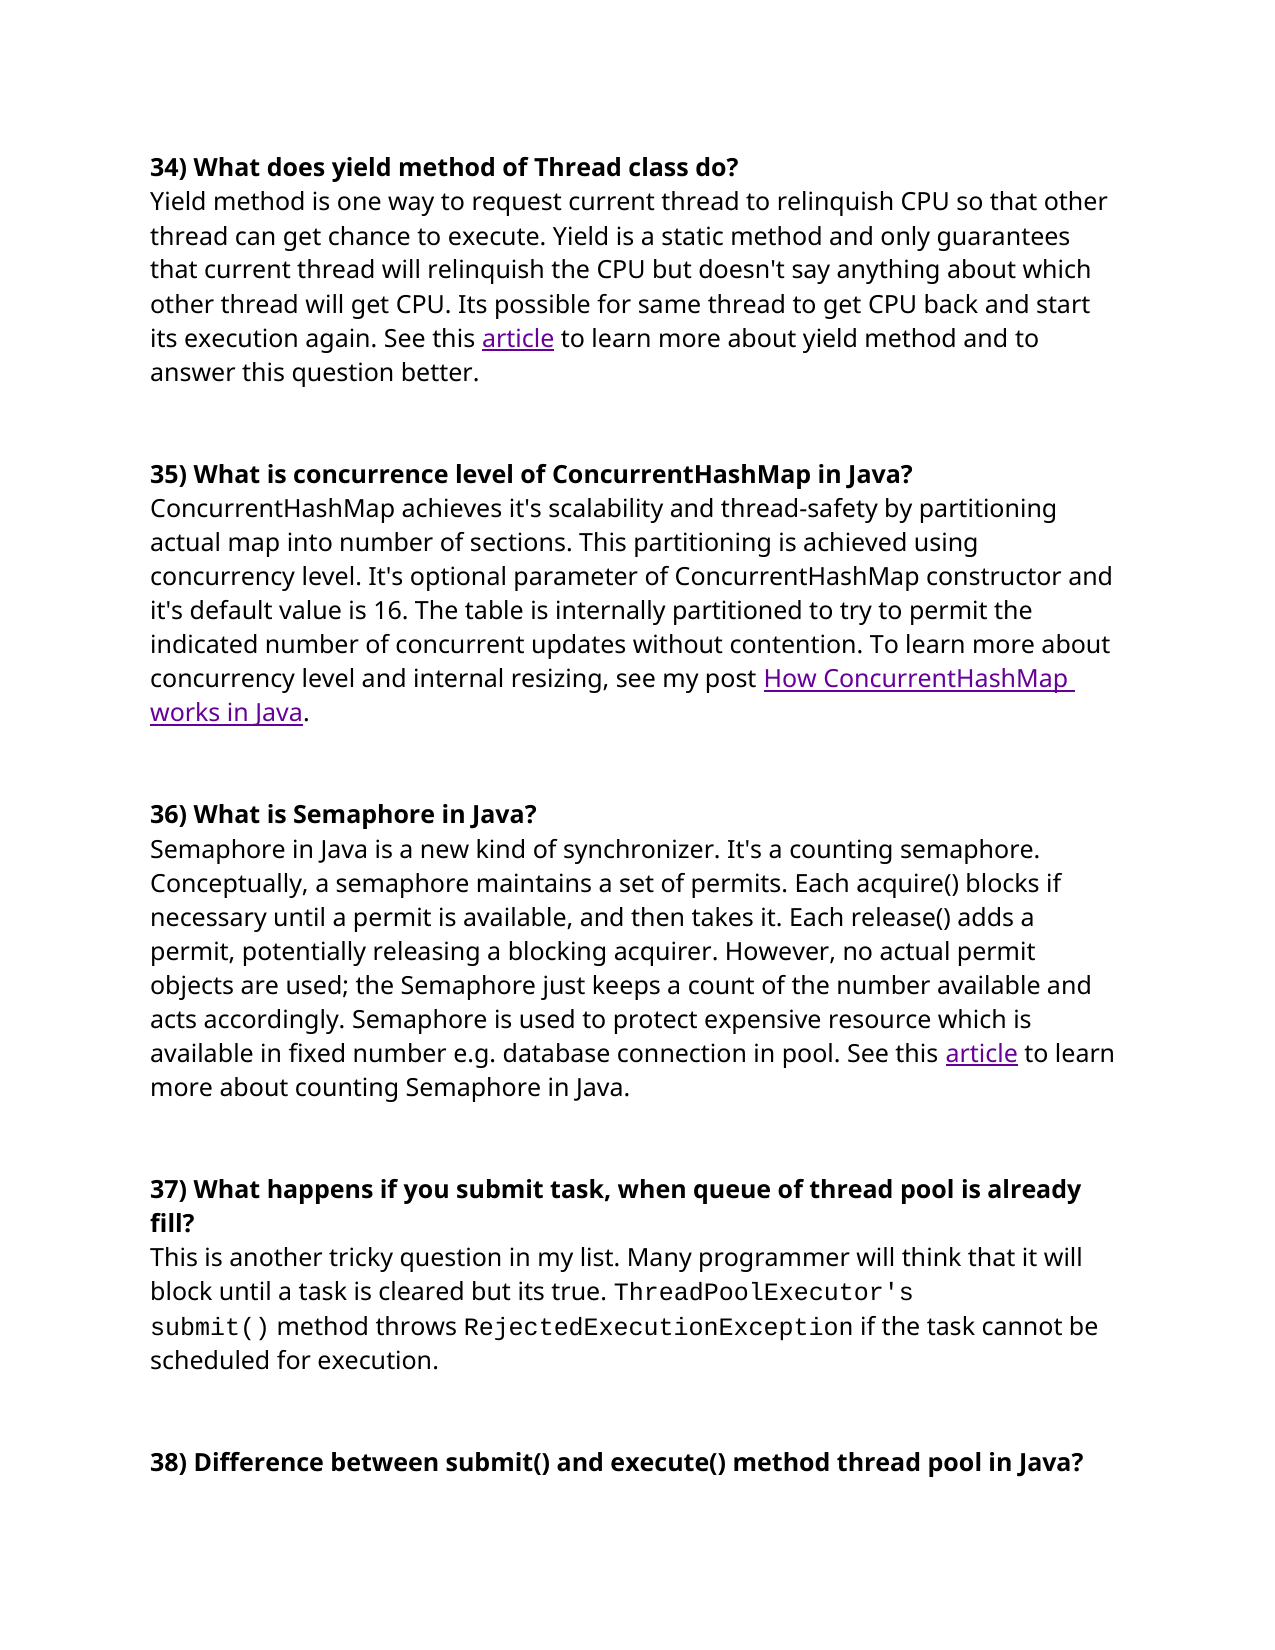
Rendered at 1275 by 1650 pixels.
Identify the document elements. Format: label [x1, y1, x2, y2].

text [150, 150, 1125, 1479]
